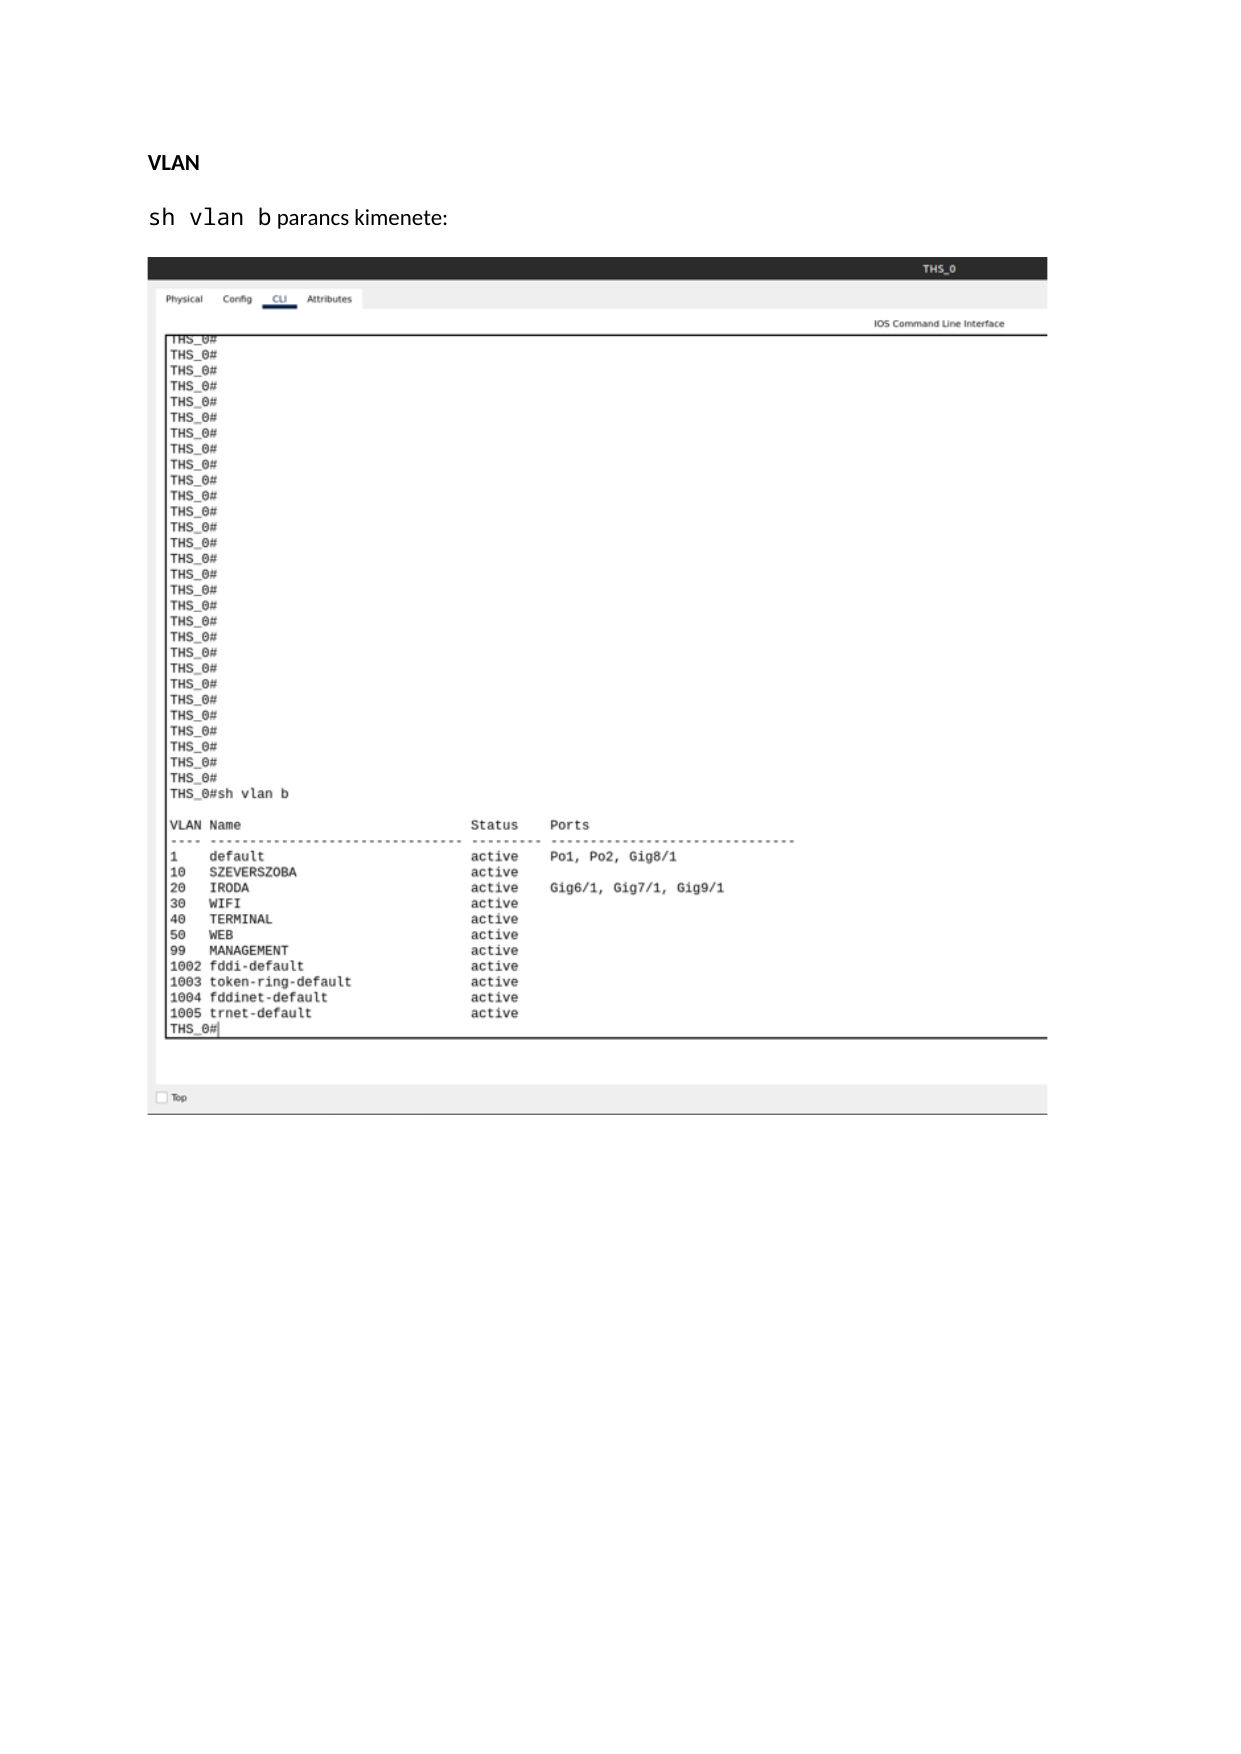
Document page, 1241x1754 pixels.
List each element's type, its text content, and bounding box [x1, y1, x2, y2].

text sh vlan b parancs kimenete: [148, 201, 1093, 232]
picture [147, 257, 1048, 1115]
text VLAN [148, 148, 1093, 176]
